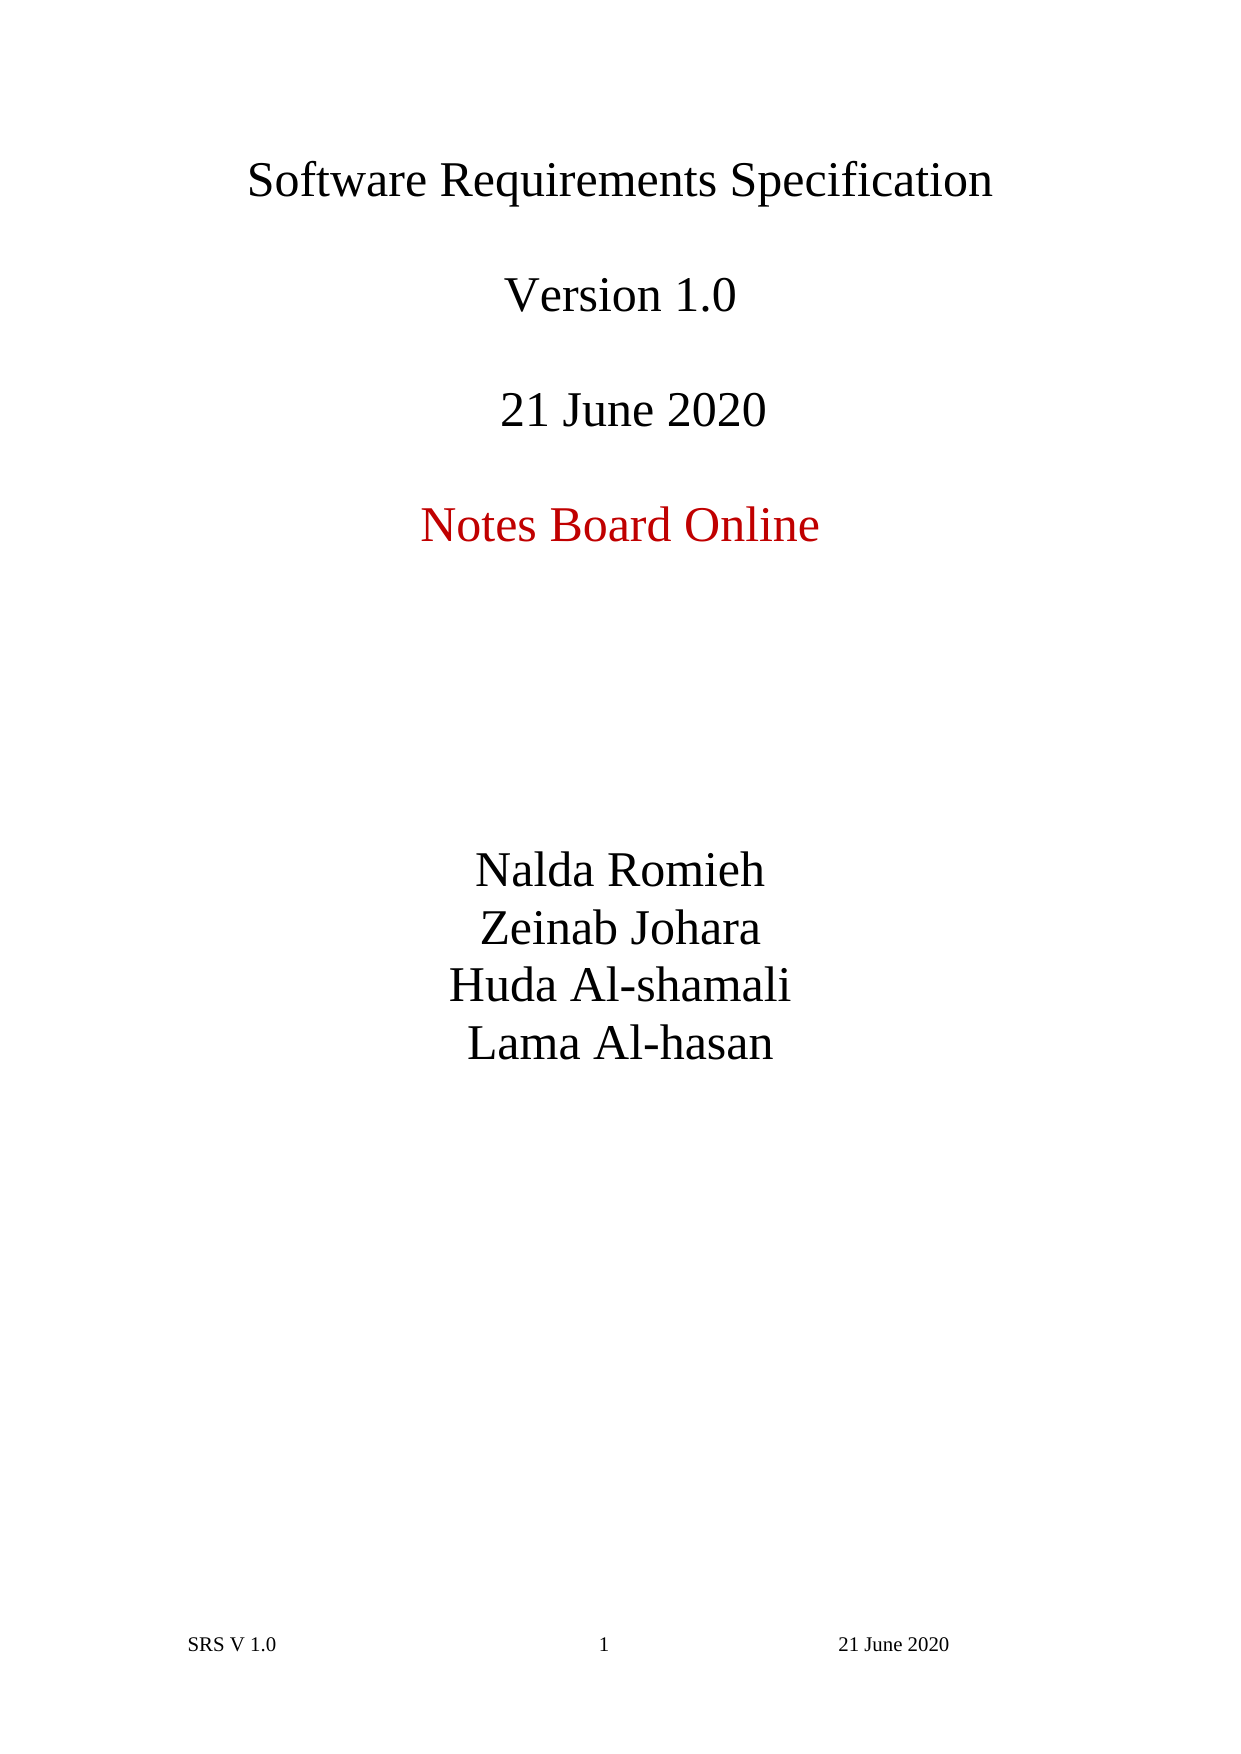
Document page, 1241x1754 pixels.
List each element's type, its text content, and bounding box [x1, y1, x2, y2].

text Nalda Romieh [187, 840, 1053, 897]
text Software Requirements Specification [187, 150, 1053, 207]
text Huda Al-shamali [187, 955, 1053, 1012]
text Notes Board Online [187, 495, 1053, 552]
text Version 1.0 [187, 265, 1053, 322]
text Lama Al-hasan [187, 1012, 1053, 1070]
text 21 June 2020 [187, 380, 1053, 437]
text Zeinab Johara [187, 897, 1053, 955]
